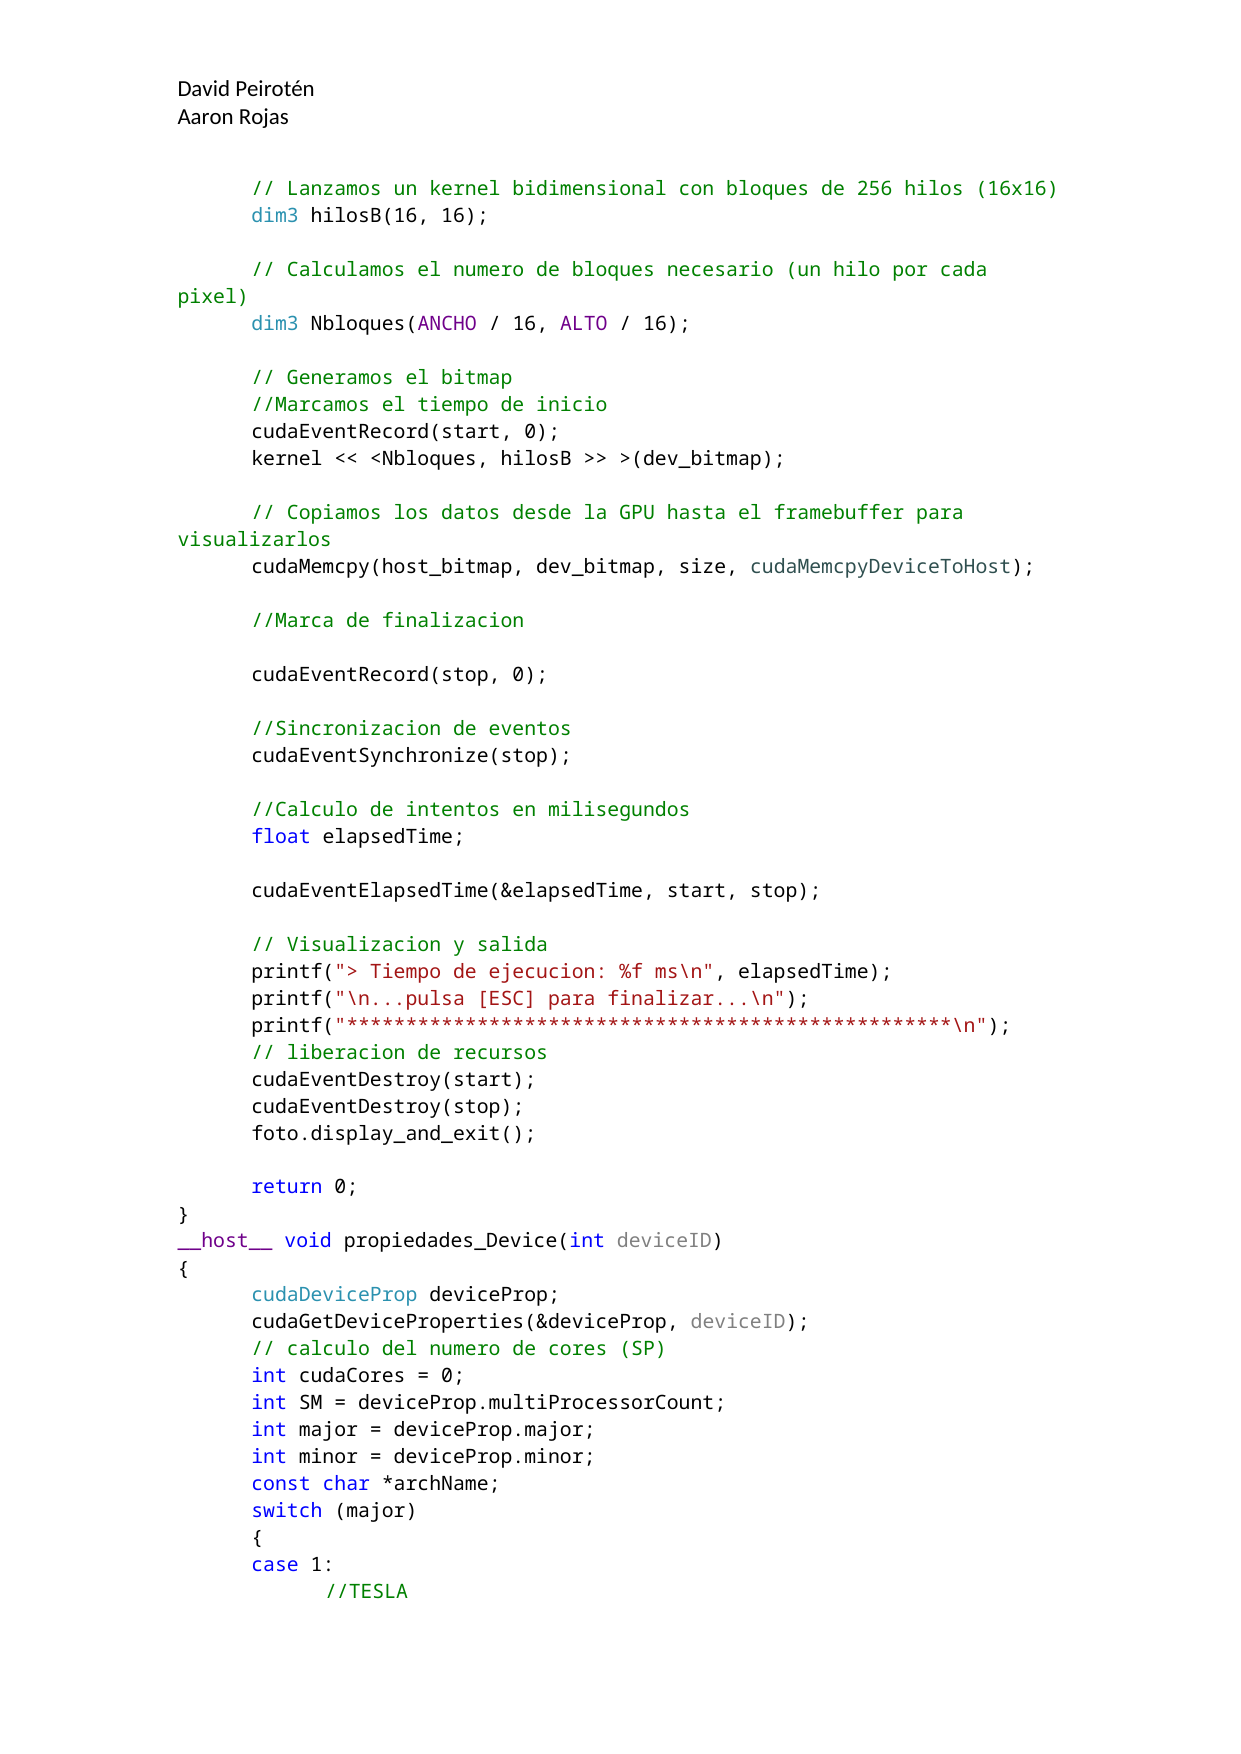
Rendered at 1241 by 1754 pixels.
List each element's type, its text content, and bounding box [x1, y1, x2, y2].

text cudaEventRecord(start, 0); [177, 417, 1063, 444]
text dim3 hilosB(16, 16); [177, 202, 1063, 228]
text cudaEventSynchronize(stop); [177, 741, 1063, 768]
text case 1: [177, 1551, 1063, 1577]
text } [177, 1200, 1063, 1227]
text int major = deviceProp.major; [177, 1416, 1063, 1443]
text const char *archName; [177, 1469, 1063, 1497]
text // calculo del numero de cores (SP) [177, 1335, 1063, 1362]
text cudaGetDeviceProperties(&deviceProp, deviceID); [177, 1308, 1063, 1335]
text { [177, 1254, 1063, 1281]
text dim3 Nbloques(ANCHO / 16, ALTO / 16); [177, 309, 1063, 336]
text // Generamos el bitmap [177, 363, 1063, 390]
text //Calculo de intentos en milisegundos [177, 795, 1063, 822]
text int SM = deviceProp.multiProcessorCount; [177, 1389, 1063, 1416]
text return 0; [177, 1173, 1063, 1200]
text //Marcamos el tiempo de inicio [177, 390, 1063, 417]
text kernel << <Nbloques, hilosB >> >(dev_bitmap); [177, 444, 1063, 471]
text // Copiamos los datos desde la GPU hasta el framebuffer para visualizarlos [177, 498, 1063, 552]
text { [177, 1523, 1063, 1551]
text foto.display_and_exit(); [177, 1119, 1063, 1146]
text int minor = deviceProp.minor; [177, 1443, 1063, 1469]
text printf("***************************************************\n"); [177, 1011, 1063, 1038]
text printf("\n...pulsa [ESC] para finalizar...\n"); [177, 984, 1063, 1011]
text cudaEventDestroy(stop); [177, 1092, 1063, 1119]
text switch (major) [177, 1497, 1063, 1523]
text // liberacion de recursos [177, 1038, 1063, 1065]
text cudaDeviceProp deviceProp; [177, 1281, 1063, 1308]
text cudaEventElapsedTime(&elapsedTime, start, stop); [177, 876, 1063, 903]
text //Marca de finalizacion [177, 606, 1063, 633]
text cudaEventDestroy(start); [177, 1065, 1063, 1092]
text //TESLA [177, 1577, 1063, 1604]
text float elapsedTime; [177, 822, 1063, 849]
text int cudaCores = 0; [177, 1362, 1063, 1389]
text // Lanzamos un kernel bidimensional con bloques de 256 hilos (16x16) [177, 174, 1063, 202]
text printf("> Tiempo de ejecucion: %f ms\n", elapsedTime); [177, 957, 1063, 984]
text cudaEventRecord(stop, 0); [177, 660, 1063, 687]
text // Calculamos el numero de bloques necesario (un hilo por cada pixel) [177, 256, 1063, 309]
text //Sincronizacion de eventos [177, 714, 1063, 741]
text cudaMemcpy(host_bitmap, dev_bitmap, size, cudaMemcpyDeviceToHost); [177, 552, 1063, 579]
text // Visualizacion y salida [177, 930, 1063, 957]
text __host__ void propiedades_Device(int deviceID) [177, 1227, 1063, 1254]
